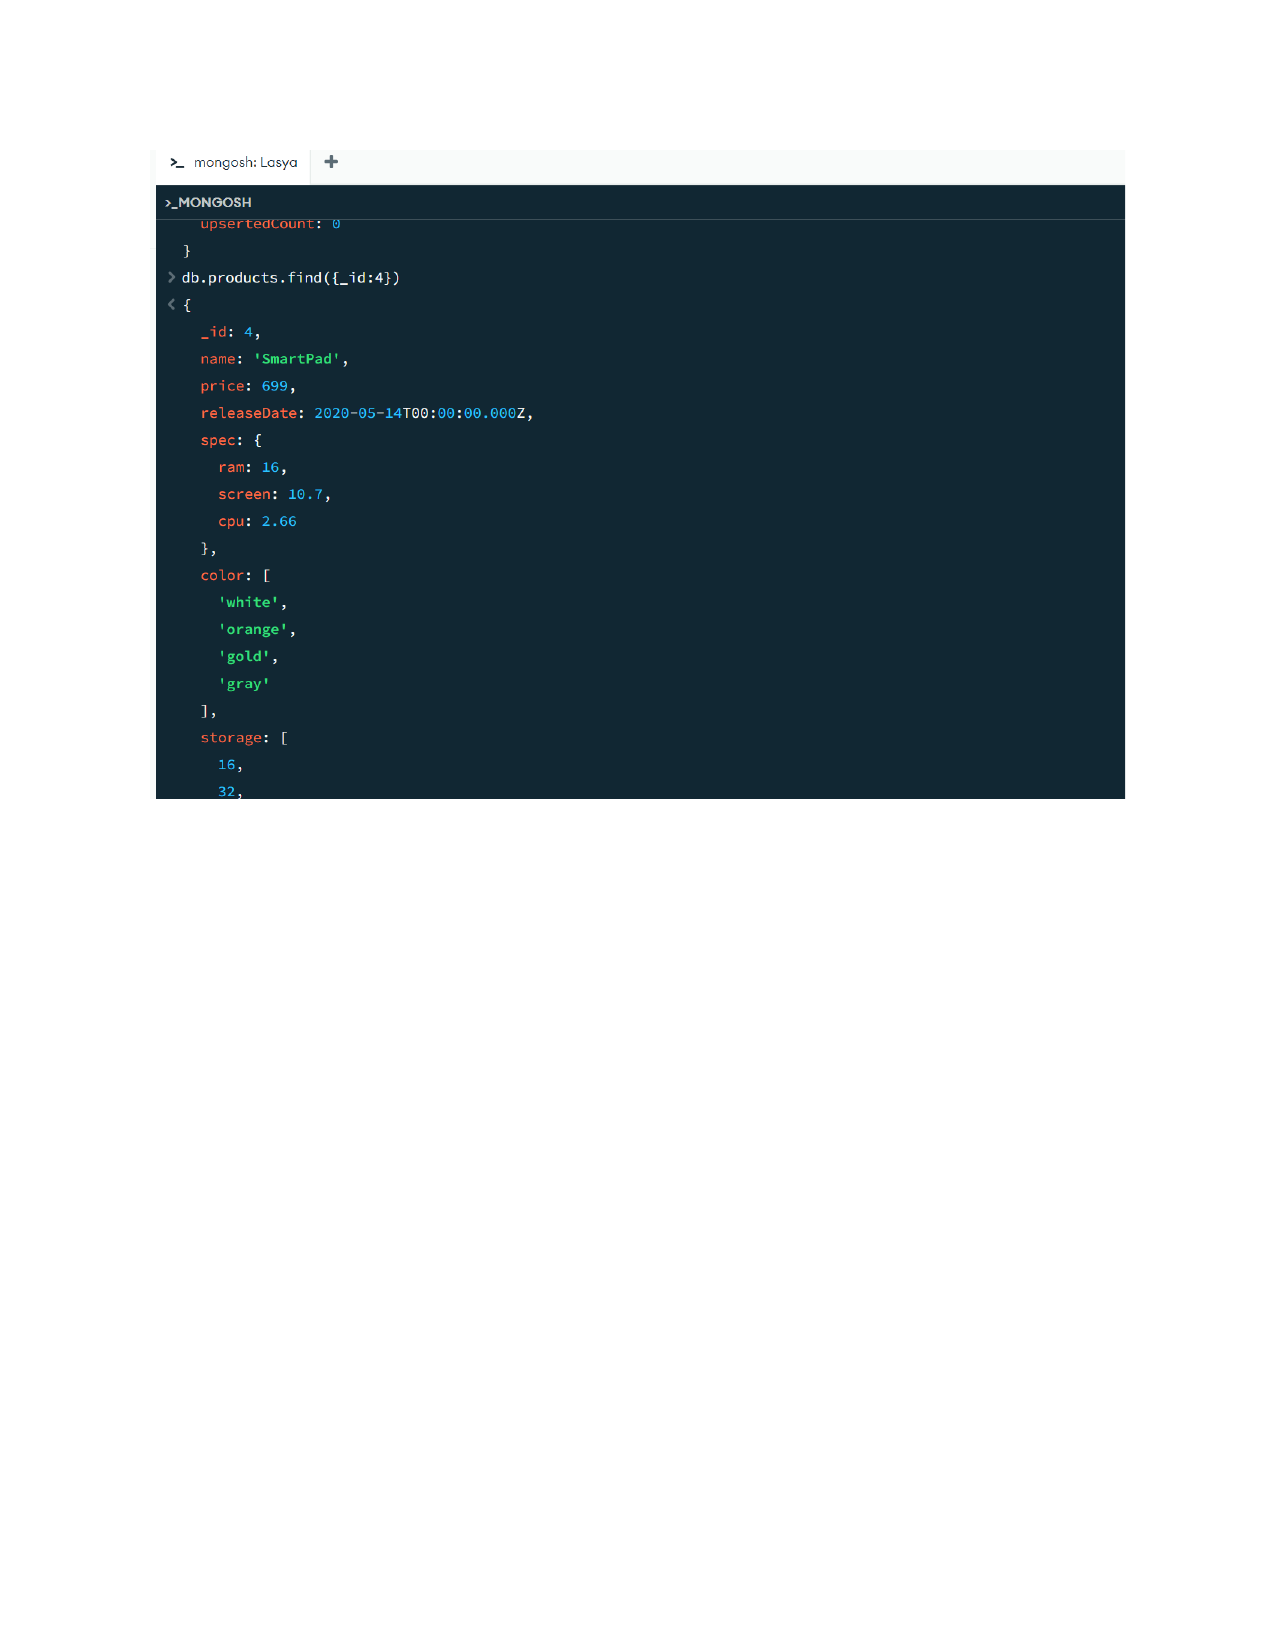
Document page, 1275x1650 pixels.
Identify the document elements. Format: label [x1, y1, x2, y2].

picture [150, 150, 1125, 799]
